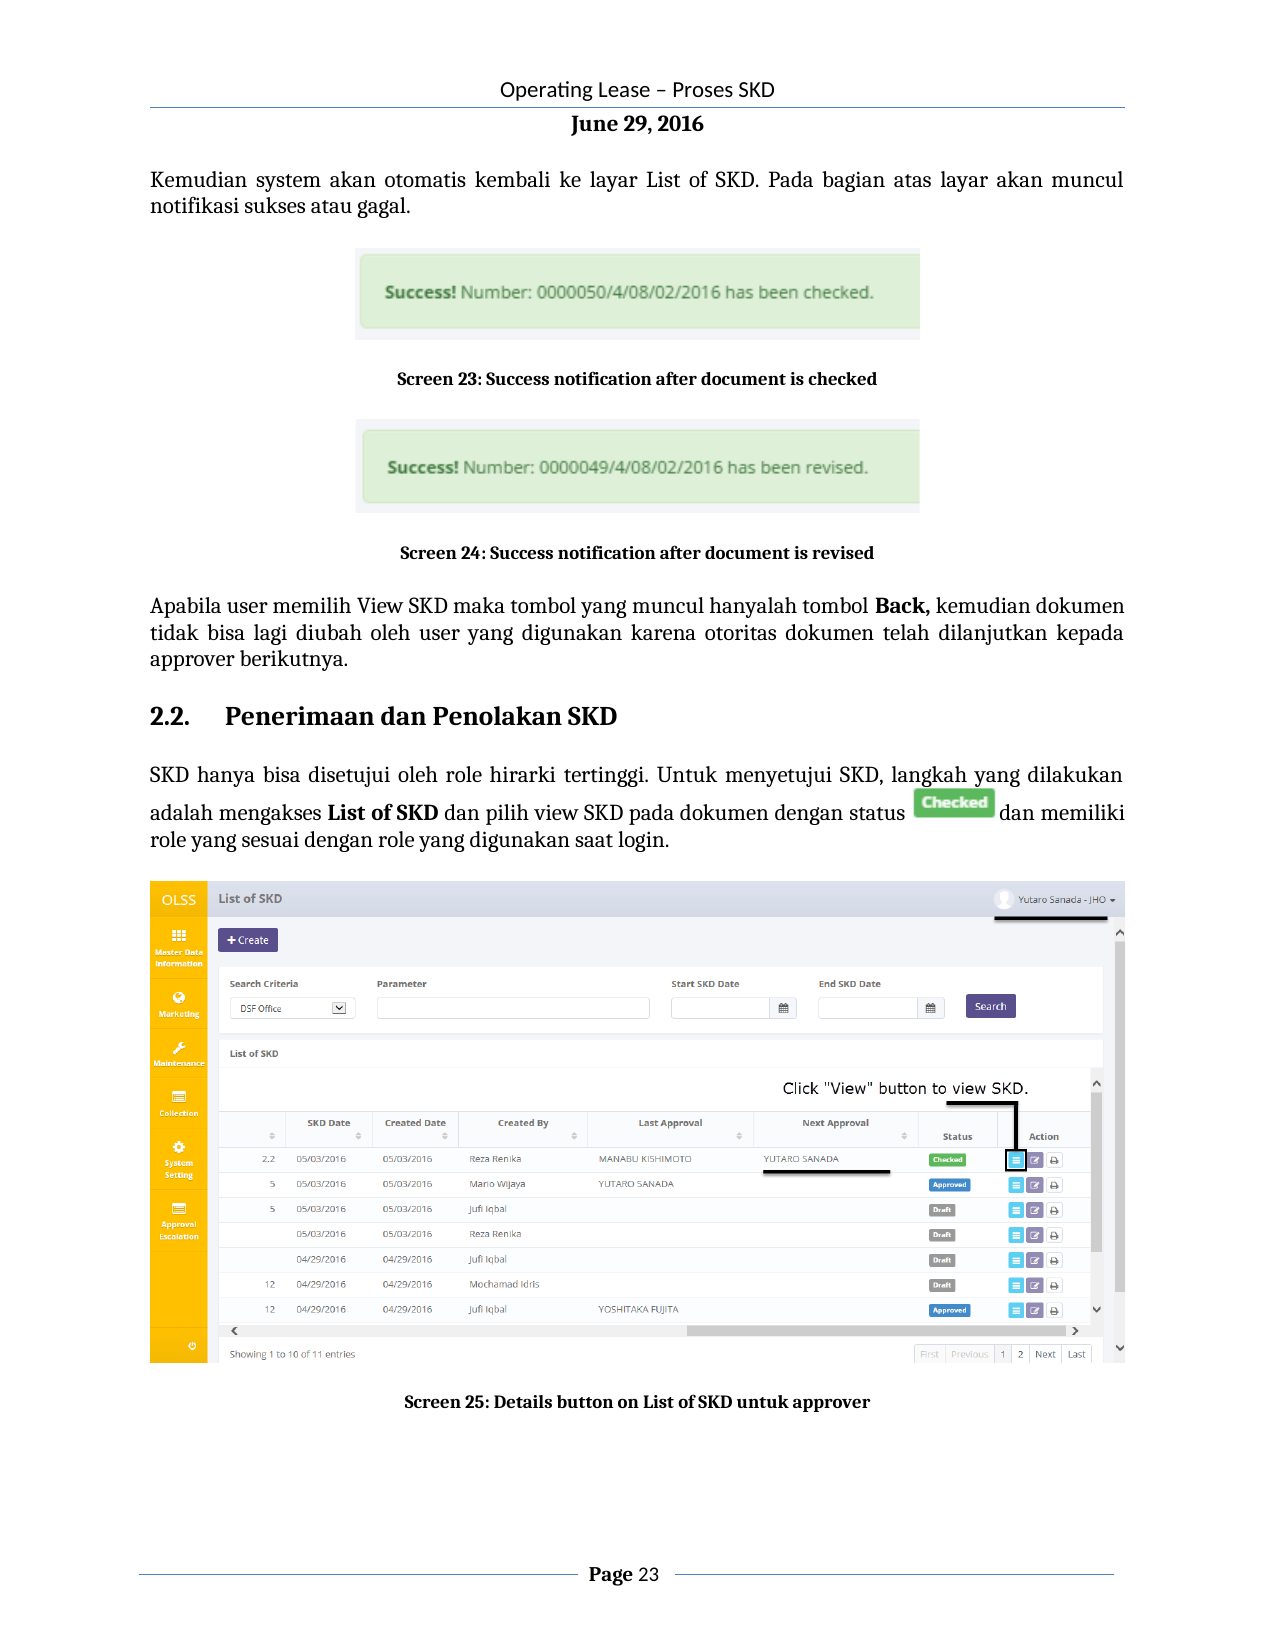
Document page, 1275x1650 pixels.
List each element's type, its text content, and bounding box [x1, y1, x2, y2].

picture [150, 881, 1125, 1363]
text Kemudian system akan otomatis kembali ke layar List of SKD. Pada bagian atas layar akan muncul notifikasi sukses atau gagal. [150, 167, 1125, 219]
text Apabila user memilih View SKD maka tombol yang muncul hanyalah tombol Back, kemudian dokumen tidak bisa lagi diubah oleh user yang digunakan karena otoritas dokumen telah dilanjutkan kepada approver berikutnya. [150, 593, 1125, 672]
picture [911, 787, 999, 821]
subtitle Penerimaan dan Penolakan SKD [150, 701, 1125, 732]
text SKD hanya bisa disetujui oleh role hirarki tertinggi. Untuk menyetujui SKD, langkah yang dilakukan adalah mengakses List of SKD dan pilih view SKD pada dokumen dengan status dan memiliki role yang sesuai dengan role yang digunakan saat login. [150, 761, 1125, 853]
picture [355, 419, 920, 513]
text Screen 25: Details button on List of SKD untuk approver [150, 1391, 1125, 1413]
text Screen 24: Success notification after document is revised [150, 542, 1125, 564]
text Screen 23: Success notification after document is checked [150, 368, 1125, 390]
picture [354, 248, 921, 340]
